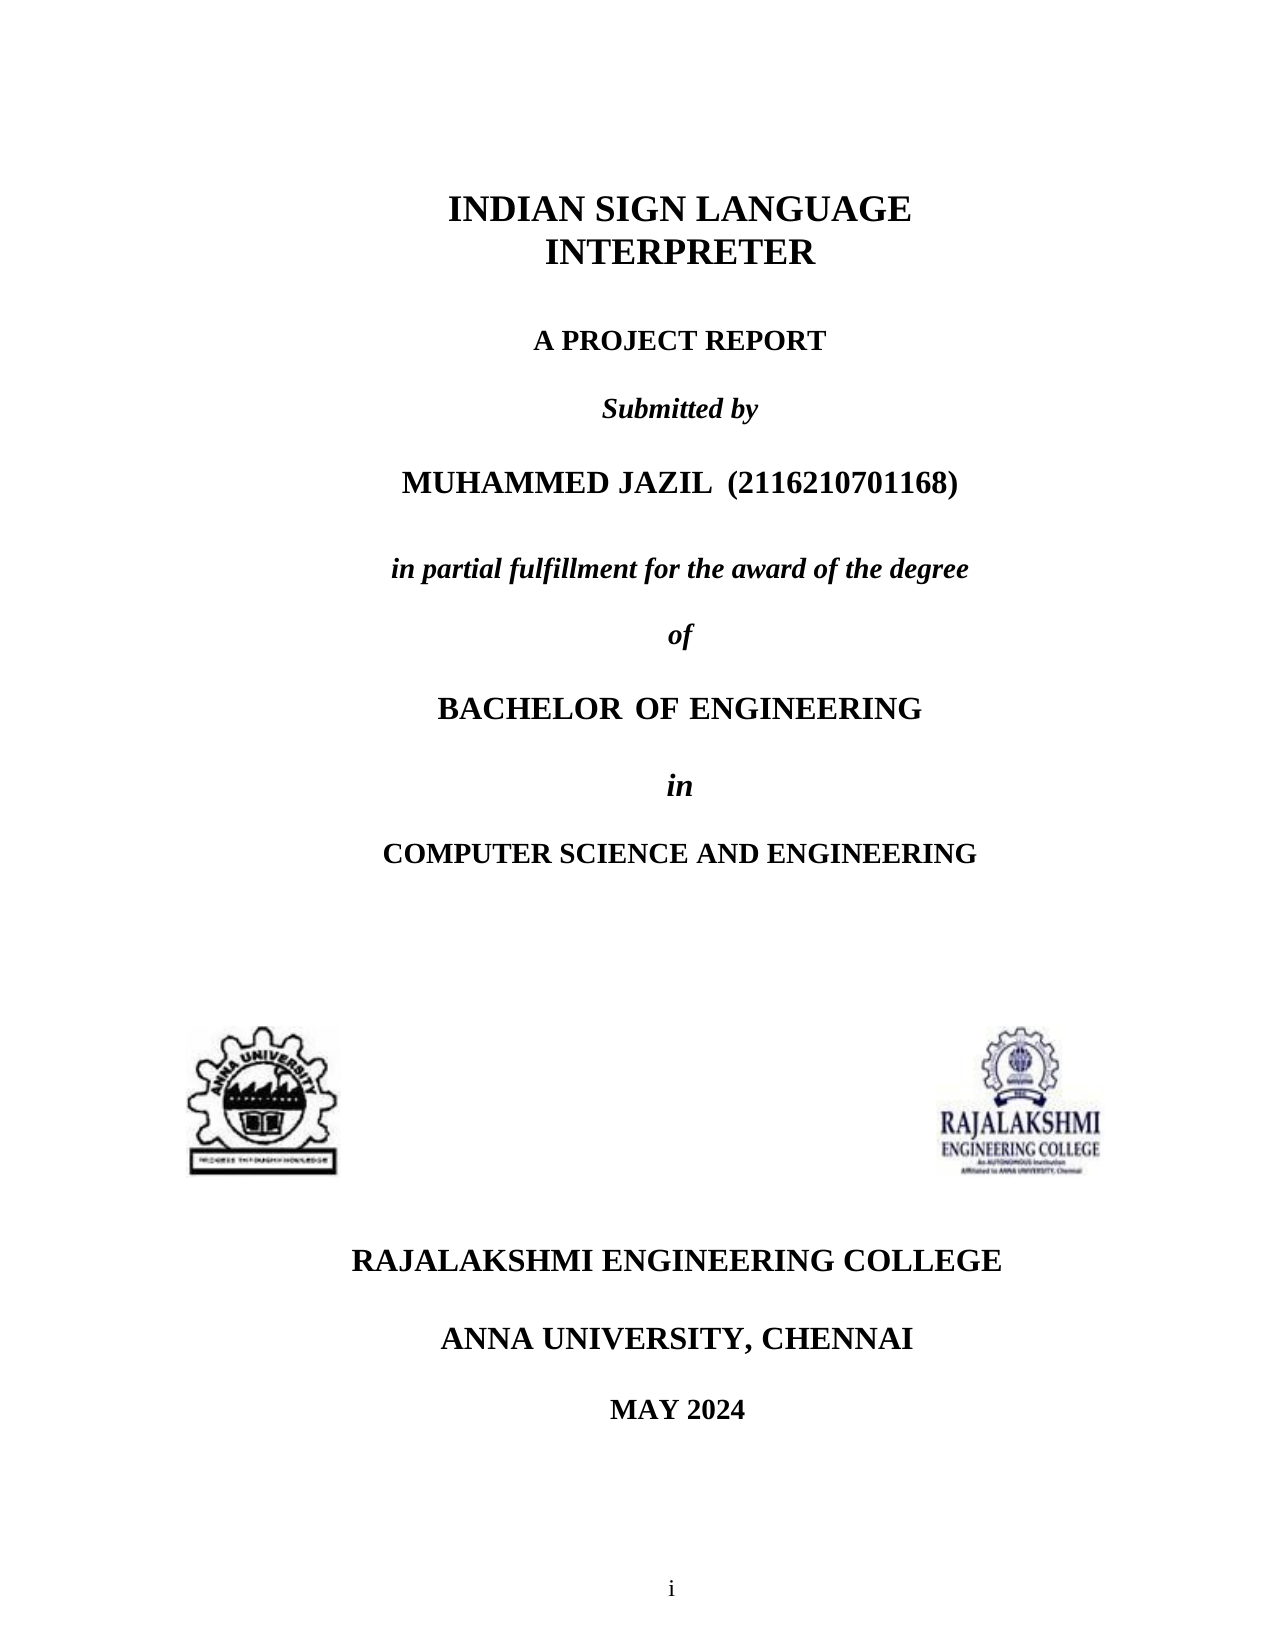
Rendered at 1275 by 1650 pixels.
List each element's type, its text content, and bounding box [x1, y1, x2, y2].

text in [382, 766, 978, 803]
subtitle INDIAN SIGN LANGUAGE INTERPRETER [382, 186, 978, 273]
subtitle RAJALAKSHMI ENGINEERING COLLEGE ANNA UNIVERSITY, CHENNAI [351, 1241, 1003, 1356]
subtitle BACHELOR OF ENGINEERING [382, 689, 978, 727]
subtitle MUHAMMED JAZIL (2116210701168) [382, 463, 978, 500]
text in partial fulfillment for the award of the degree of [382, 551, 978, 651]
subtitle MAY 2024 [376, 1397, 978, 1425]
text i [168, 1573, 1175, 1601]
text COMPUTER SCIENCE AND ENGINEERING [382, 837, 978, 870]
subtitle A PROJECT REPORT [381, 323, 978, 357]
picture [185, 1026, 341, 1178]
text Submitted by [381, 391, 978, 424]
picture [936, 1026, 1105, 1178]
